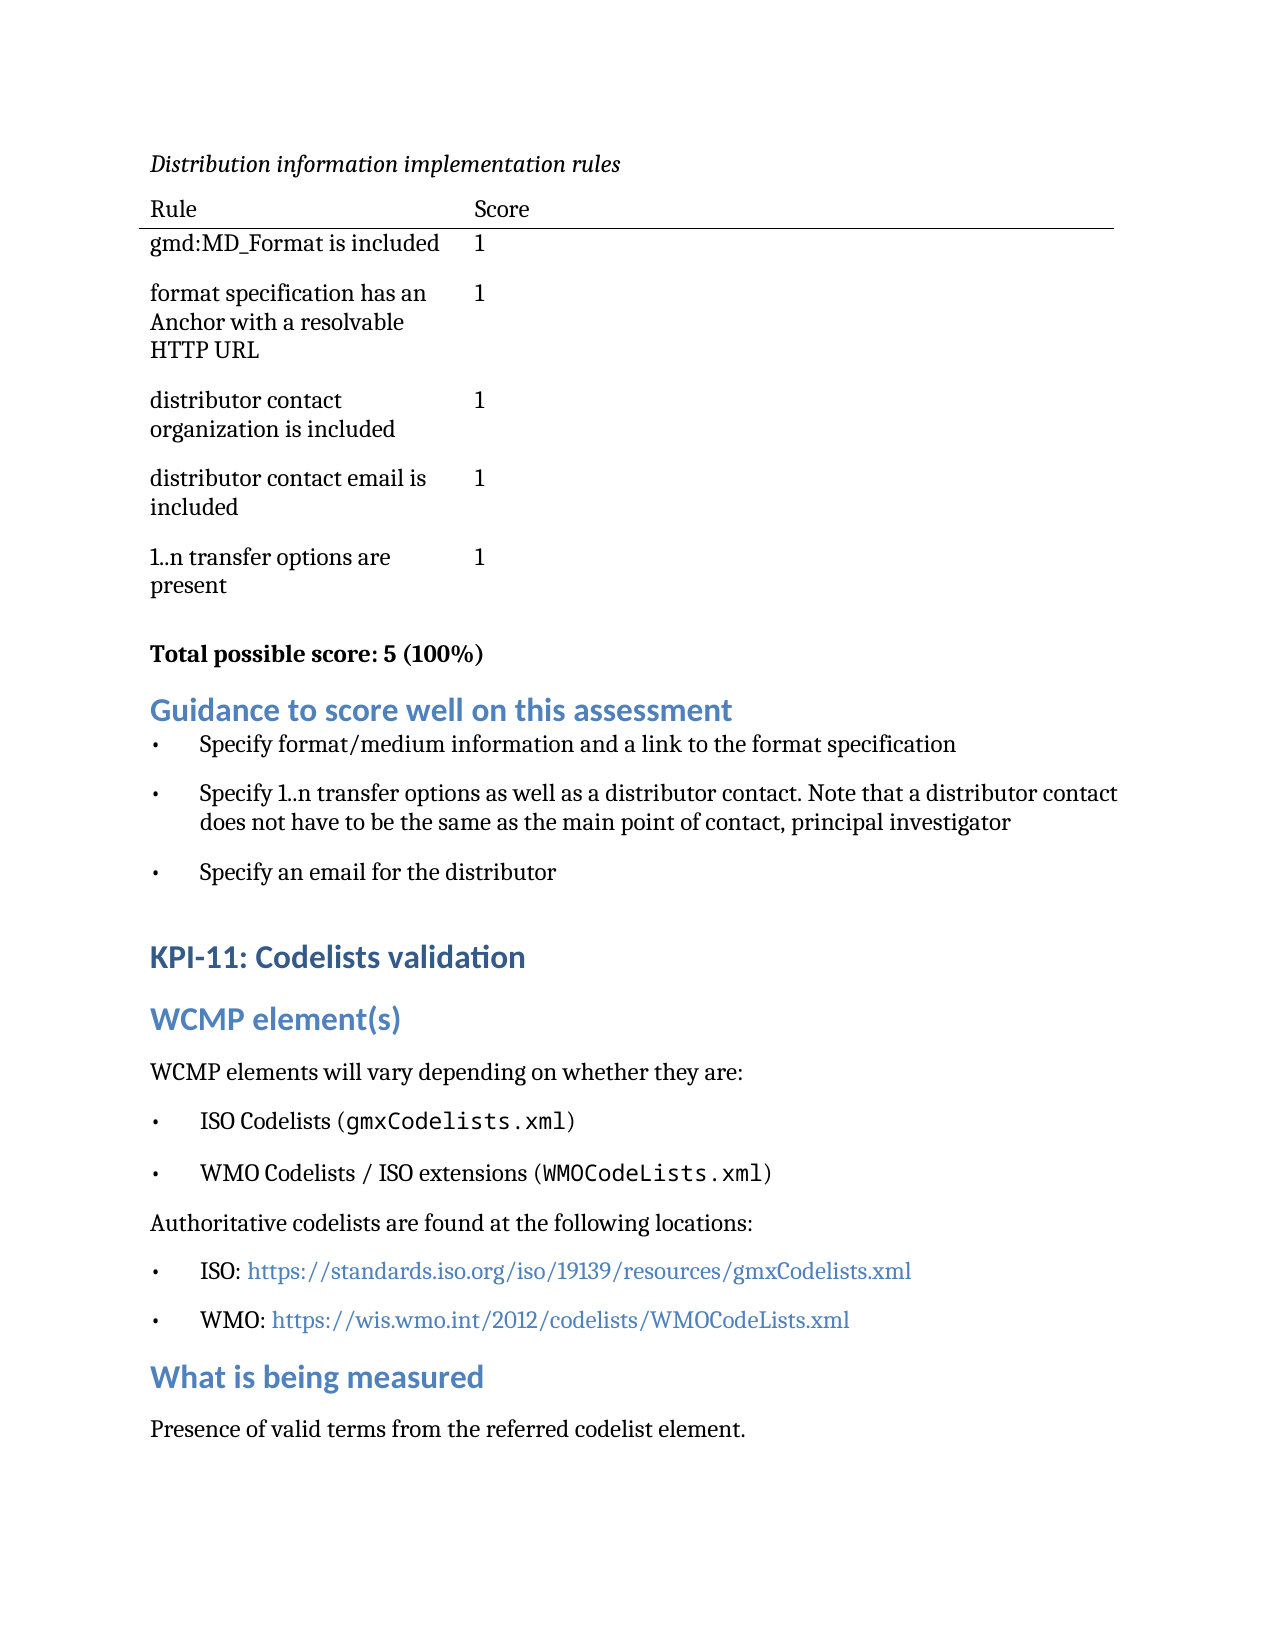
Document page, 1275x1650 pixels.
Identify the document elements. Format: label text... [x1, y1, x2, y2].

table_header Score [464, 191, 1114, 227]
subtitle WCMP element(s) [150, 998, 1125, 1039]
text WCMP elements will vary depending on whether they are: [150, 1057, 1125, 1086]
subtitle KPI-11: Codelists validation [150, 936, 1125, 977]
list ISO: https://standards.iso.org/iso/19139/resources/gmxCodelists.xml [150, 1257, 1125, 1285]
table_cell gmd:MD_Format is included [139, 229, 463, 279]
table_cell distributor contact organization is included [139, 386, 463, 464]
table_cell 1 [464, 279, 1114, 386]
table_header Rule [139, 191, 463, 227]
text Presence of valid terms from the referred codelist element. [150, 1415, 1125, 1444]
table_cell 1 [464, 229, 1114, 279]
table_cell 1 [464, 464, 1114, 542]
subtitle Guidance to score well on this assessment [150, 689, 1125, 730]
text Total possible score: 5 (100%) [150, 639, 1125, 668]
table_cell 1..n transfer options are present [139, 543, 463, 621]
table_cell format specification has an Anchor with a resolvable HTTP URL [139, 279, 463, 386]
subtitle What is being measured [150, 1356, 1125, 1397]
list WMO: https://wis.wmo.int/2012/codelists/WMOCodeLists.xml [150, 1306, 1125, 1335]
list Specify 1..n transfer options as well as a distributor contact. Note that a distributor contact does not have to be the same as the main point of contact, principal investigator [150, 779, 1125, 837]
text Distribution information implementation rules [150, 150, 1125, 179]
table_cell 1 [464, 543, 1114, 621]
list WMO Codelists / ISO extensions (WMOCodeLists.xml) [150, 1157, 1125, 1188]
list Specify format/medium information and a link to the format specification [150, 730, 1125, 758]
list Specify an email for the distributor [150, 858, 1125, 886]
table_cell distributor contact email is included [139, 464, 463, 542]
list ISO Codelists (gmxCodelists.xml) [150, 1105, 1125, 1136]
text Authoritative codelists are found at the following locations: [150, 1209, 1125, 1238]
table_cell 1 [464, 386, 1114, 464]
